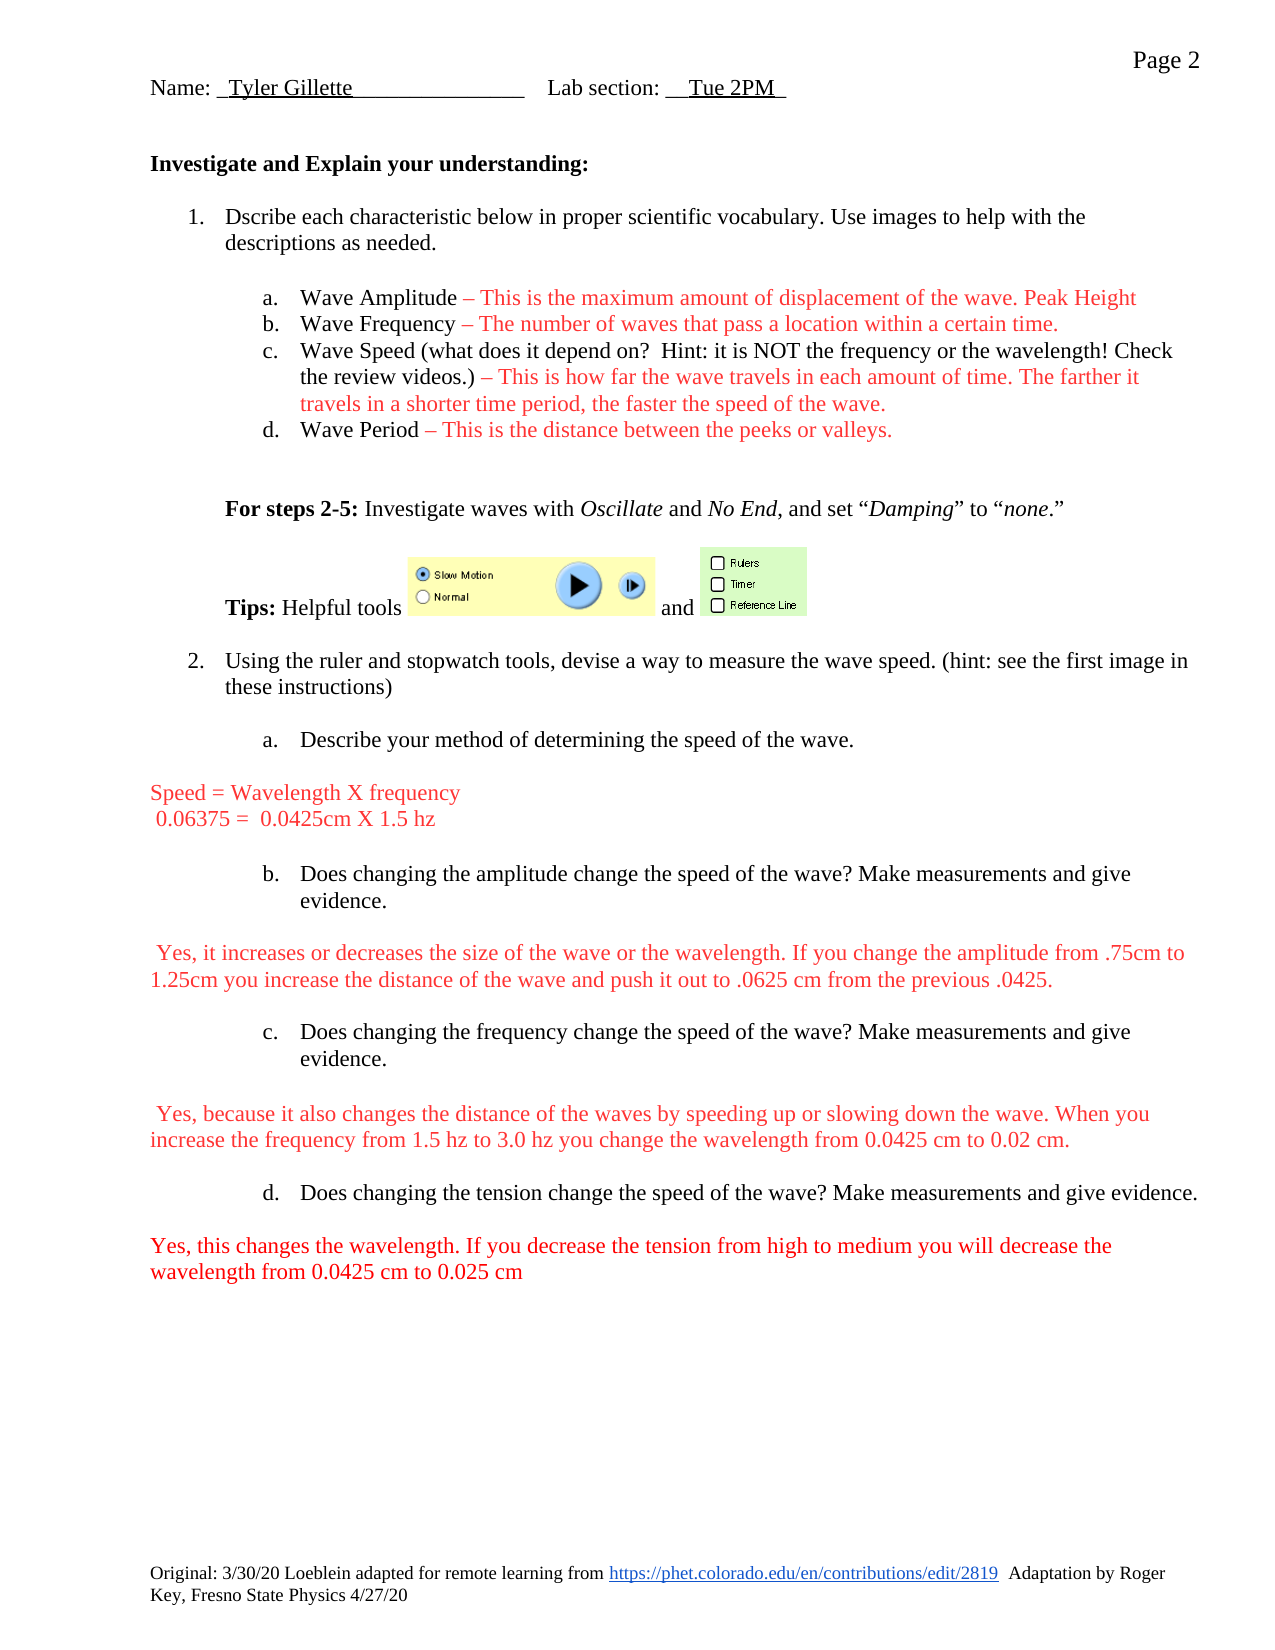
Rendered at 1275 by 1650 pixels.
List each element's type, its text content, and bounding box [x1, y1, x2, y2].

list Does changing the frequency change the speed of the wave? Make measurements and give evidence. [262, 1018, 1200, 1100]
list Does changing the tension change the speed of the wave? Make measurements and give evidence. [262, 1179, 1200, 1205]
list Wave Amplitude – This is the maximum amount of displacement of the wave. Peak Height [262, 284, 1200, 311]
text Investigate and Explain your understanding: [150, 150, 1200, 176]
list Wave Period – This is the distance between the peeks or valleys. [262, 416, 1200, 442]
text Speed = Wavelength X frequency [150, 779, 1200, 805]
list Using the ruler and stopwatch tools, devise a way to measure the wave speed. (hint: see the first image in these instructions) [187, 647, 1200, 700]
list Describe your method of determining the speed of the wave. [262, 726, 1200, 752]
picture [700, 547, 807, 616]
text Yes, because it also changes the distance of the waves by speeding up or slowing down the wave. When you increase the frequency from 1.5 hz to 3.0 hz you change the wavelength from 0.0425 cm to 0.02 cm. [150, 1100, 1200, 1153]
text Yes, it increases or decreases the size of the wave or the wavelength. If you change the amplitude from .75cm to 1.25cm you increase the distance of the wave and push it out to .0625 cm from the previous .0425. [150, 939, 1200, 992]
text Yes, this changes the wavelength. If you decrease the tension from high to medium you will decrease the wavelength from 0.0425 cm to 0.025 cm [150, 1232, 1200, 1284]
list Dscribe each characteristic below in proper scientific vocabulary. Use images to help with the descriptions as needed. [187, 203, 1200, 255]
list Wave Frequency – The number of waves that pass a location within a certain time. [262, 311, 1200, 337]
picture [407, 557, 656, 616]
list Does changing the amplitude change the speed of the wave? Make measurements and give evidence. [262, 860, 1200, 913]
list Wave Speed (what does it depend on? Hint: it is NOT the frequency or the wavelength! Check the review videos.) – This is how far the wave travels in each amount of time. The farther it travels in a shorter time period, the faster the speed of the wave. [262, 337, 1200, 416]
text 0.06375 = 0.0425cm X 1.5 hz [150, 805, 1200, 860]
text For steps 2-5: Investigate waves with Oscillate and No End, and set “Damping” to “none.” [225, 495, 1200, 521]
